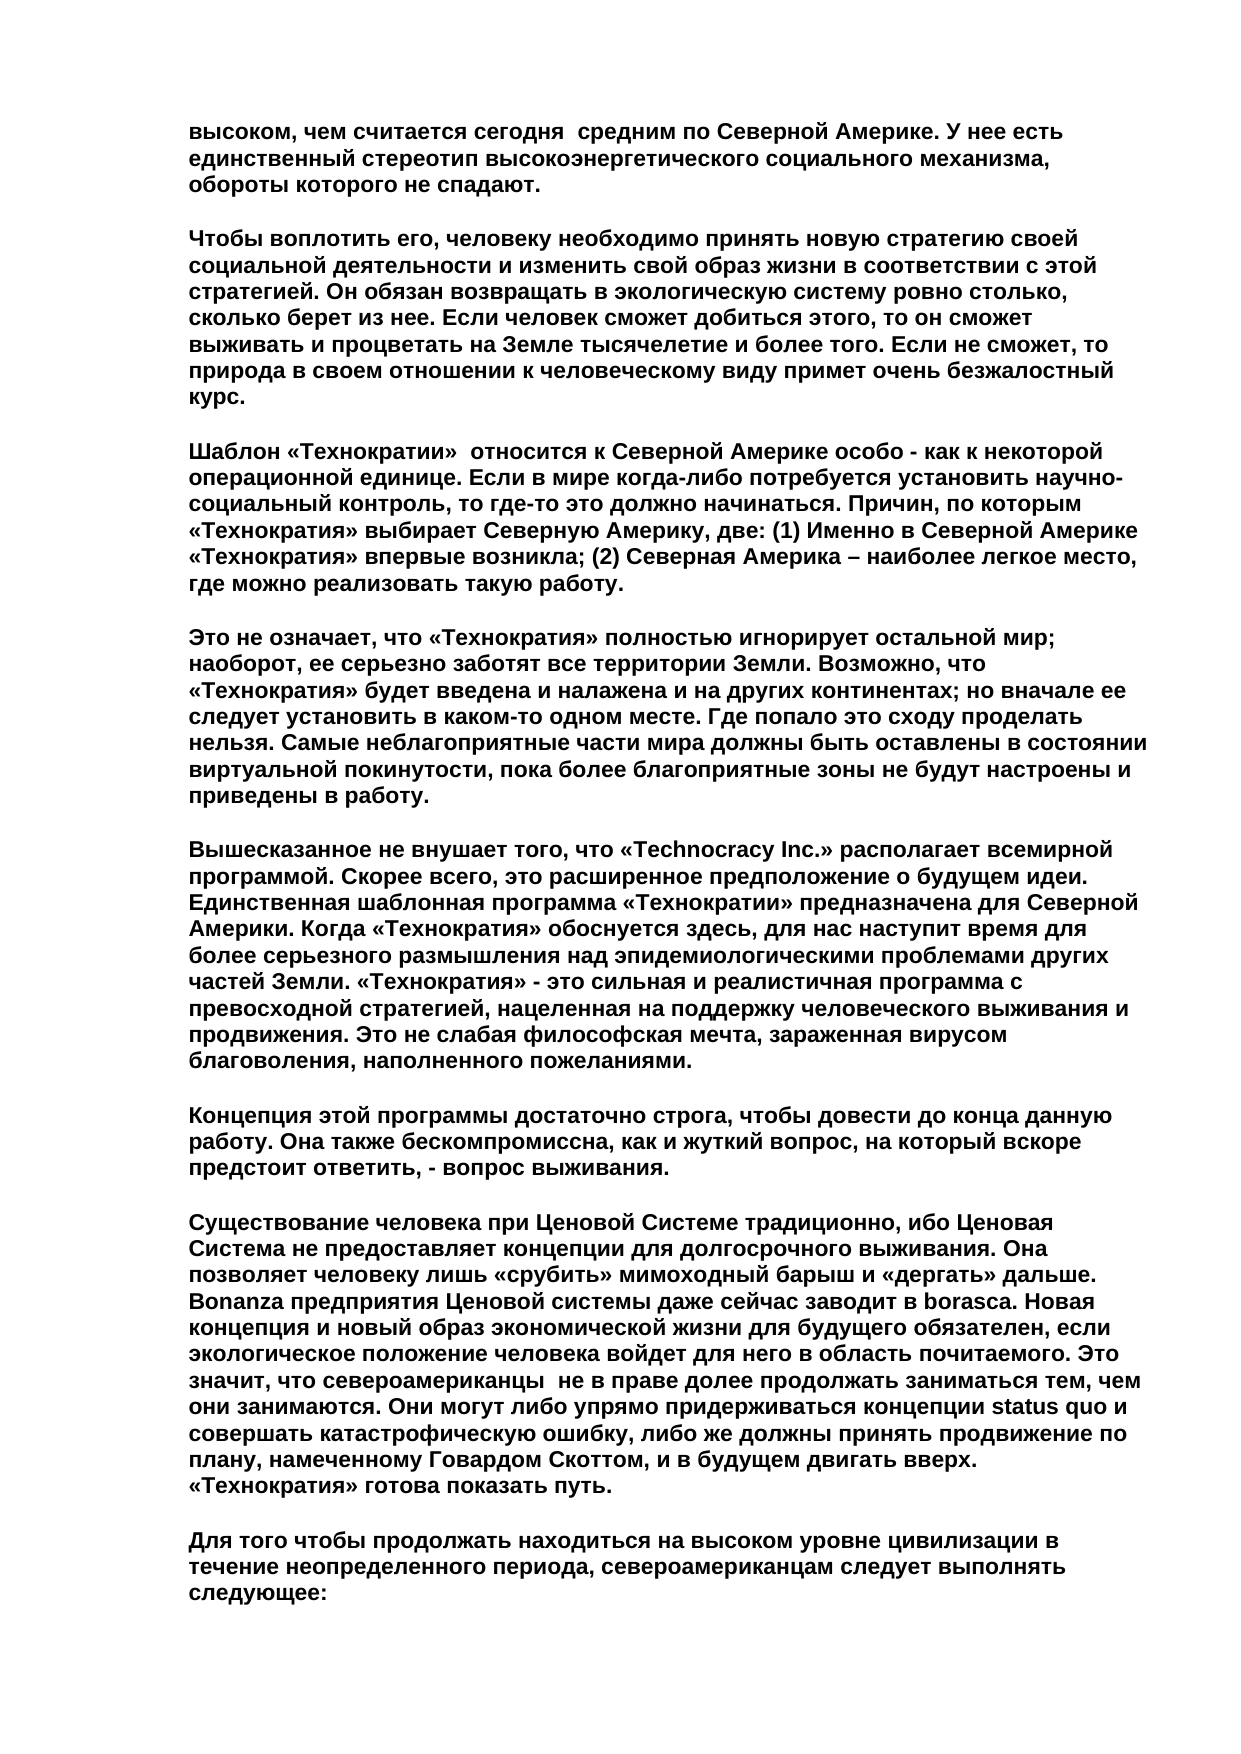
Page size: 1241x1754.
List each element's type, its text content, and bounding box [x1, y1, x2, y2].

text Это не означает, что «Технократия» полностью игнорирует остальной мир; наоборот, ее серьезно заботят все территории Земли. Возможно, что «Технократия» будет введена и налажена и на других континентах; но вначале ее следует установить в каком-то одном месте. Где попало это сходу проделать нельзя. Самые неблагоприятные части мира должны быть оставлены в состоянии виртуальной покинутости, пока более благоприятные зоны не будут настроены и приведены в работу. [188, 596, 1152, 808]
text Концепция этой программы достаточно строга, чтобы довести до конца данную работу. Она также бескомпромиссна, как и жуткий вопрос, на который вскоре предстоит ответить, - вопрос выживания. [188, 1073, 1152, 1181]
text Шаблон «Технократии» относится к Северной Америке особо - как к некоторой операционной единице. Если в мире когда-либо потребуется установить научно-социальный контроль, то где-то это должно начинаться. Причин, по которым «Технократия» выбирает Северную Америку, две: (1) Именно в Северной Америке «Технократия» впервые возникла; (2) Северная Америка – наиболее легкое место, где можно реализовать такую работу. [188, 410, 1152, 596]
text Вышесказанное не внушает того, что «Technocracy Inc.» располагает всемирной программой. Скорее всего, это расширенное предположение о будущем идеи. Единственная шаблонная программа «Технократии» предназначена для Северной Америки. Когда «Технократия» обоснуется здесь, для нас наступит время для более серьезного размышления над эпидемиологическими проблемами других частей Земли. «Технократия» - это сильная и реалистичная программа с превосходной стратегией, нацеленная на поддержку человеческого выживания и продвижения. Это не слабая философская мечта, зараженная вирусом благоволения, наполненного пожеланиями. [188, 808, 1152, 1073]
text Существование человека при Ценовой Системе традиционно, ибо Ценовая Система не предоставляет концепции для долгосрочного выживания. Она позволяет человеку лишь «срубить» мимоходный барыш и «дергать» дальше. Bonanza предприятия Ценовой системы даже сейчас заводит в borasca. Новая концепция и новый образ экономической жизни для будущего обязателен, если экологическое положение человека войдет для него в область почитаемого. Это значит, что североамериканцы не в праве долее продолжать заниматься тем, чем они занимаются. Они могут либо упрямо придерживаться концепции status quo и совершать катастрофическую ошибку, либо же должны принять продвижение по плану, намеченному Говардом Скоттом, и в будущем двигать вверх. «Технократия» готова показать путь. [188, 1181, 1152, 1498]
text Чтобы воплотить его, человеку необходимо принять новую стратегию своей социальной деятельности и изменить свой образ жизни в соответствии с этой стратегией. Он обязан возвращать в экологическую систему ровно столько, сколько берет из нее. Если человек сможет добиться этого, то он сможет выживать и процветать на Земле тысячелетие и более того. Если не сможет, то природа в своем отношении к человеческому виду примет очень безжалостный курс. [188, 197, 1152, 410]
text Для того чтобы продолжать находиться на высоком уровне цивилизации в течение неопределенного периода, североамериканцам следует выполнять следующее: [188, 1498, 1152, 1606]
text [188, 118, 1152, 197]
